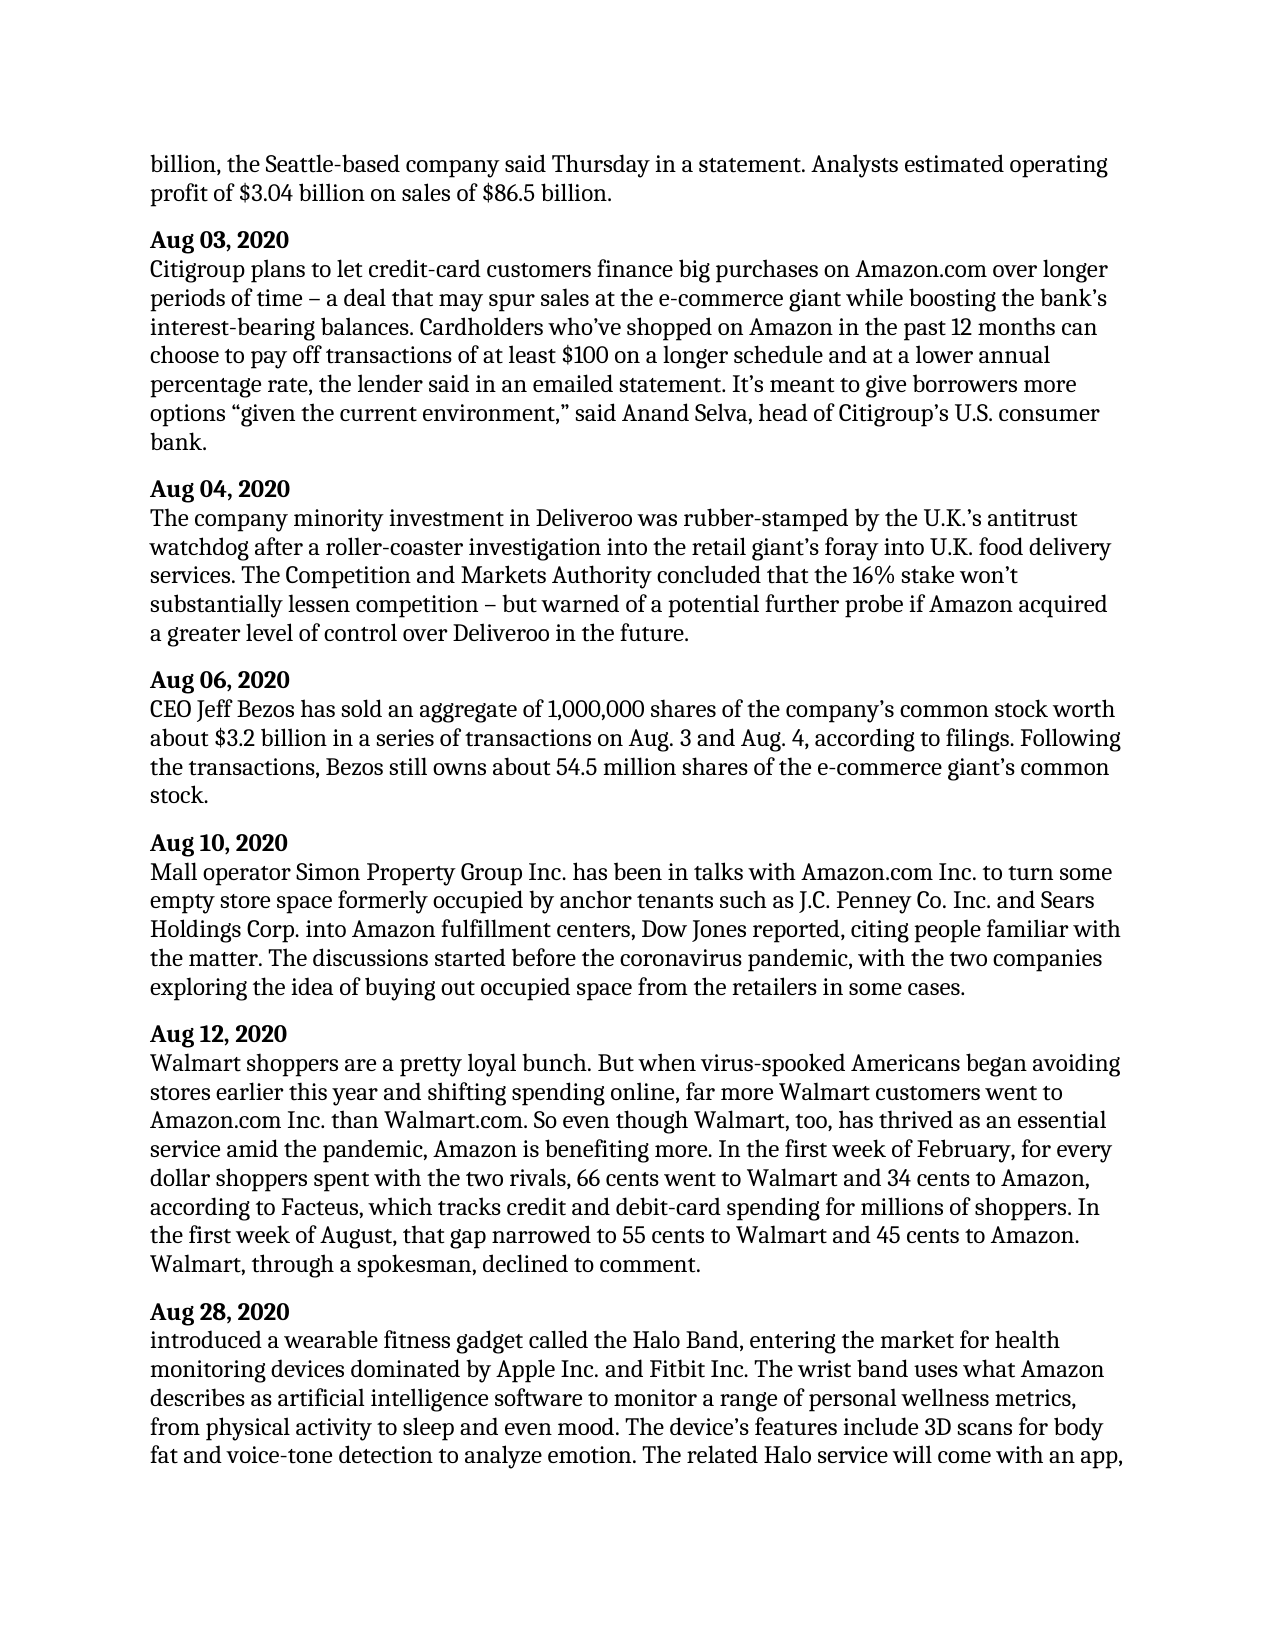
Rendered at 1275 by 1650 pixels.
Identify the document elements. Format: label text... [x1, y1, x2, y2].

text Aug 10, 2020 Mall operator Simon Property Group Inc. has been in talks with Amazon.com Inc. to turn some empty store space formerly occupied by anchor tenants such as J.C. Penney Co. Inc. and Sears Holdings Corp. into Amazon fulfillment centers, Dow Jones reported, citing people familiar with the matter. The discussions started before the coronavirus pandemic, with the two companies exploring the idea of buying out occupied space from the retailers in some cases. [150, 829, 1125, 1001]
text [150, 150, 1125, 207]
text Aug 04, 2020 The company minority investment in Deliveroo was rubber-stamped by the U.K.’s antitrust watchdog after a roller-coaster investigation into the retail giant’s foray into U.K. food delivery services. The Competition and Markets Authority concluded that the 16% stake won’t substantially lessen competition – but warned of a potential further probe if Amazon acquired a greater level of control over Deliveroo in the future. [150, 475, 1125, 647]
text Aug 03, 2020 Citigroup plans to let credit-card customers finance big purchases on Amazon.com over longer periods of time – a deal that may spur sales at the e-commerce giant while boosting the bank’s interest-bearing balances. Cardholders who’ve shopped on Amazon in the past 12 months can choose to pay off transactions of at least $100 on a longer schedule and at a lower annual percentage rate, the lender said in an emailed statement. It’s meant to give borrowers more options “given the current environment,” said Anand Selva, head of Citigroup’s U.S. consumer bank. [150, 226, 1125, 456]
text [150, 1297, 1125, 1470]
text Aug 12, 2020 Walmart shoppers are a pretty loyal bunch. But when virus-spooked Americans began avoiding stores earlier this year and shifting spending online, far more Walmart customers went to Amazon.com Inc. than Walmart.com. So even though Walmart, too, has thrived as an essential service amid the pandemic, Amazon is benefiting more. In the first week of February, for every dollar shoppers spent with the two rivals, 66 cents went to Walmart and 34 cents to Amazon, according to Facteus, which tracks credit and debit-card spending for millions of shoppers. In the first week of August, that gap narrowed to 55 cents to Walmart and 45 cents to Amazon. Walmart, through a spokesman, declined to comment. [150, 1020, 1125, 1279]
text Aug 06, 2020 CEO Jeff Bezos has sold an aggregate of 1,000,000 shares of the company’s common stock worth about $3.2 billion in a series of transactions on Aug. 3 and Aug. 4, according to filings. Following the transactions, Bezos still owns about 54.5 million shares of the e-commerce giant’s common stock. [150, 666, 1125, 810]
